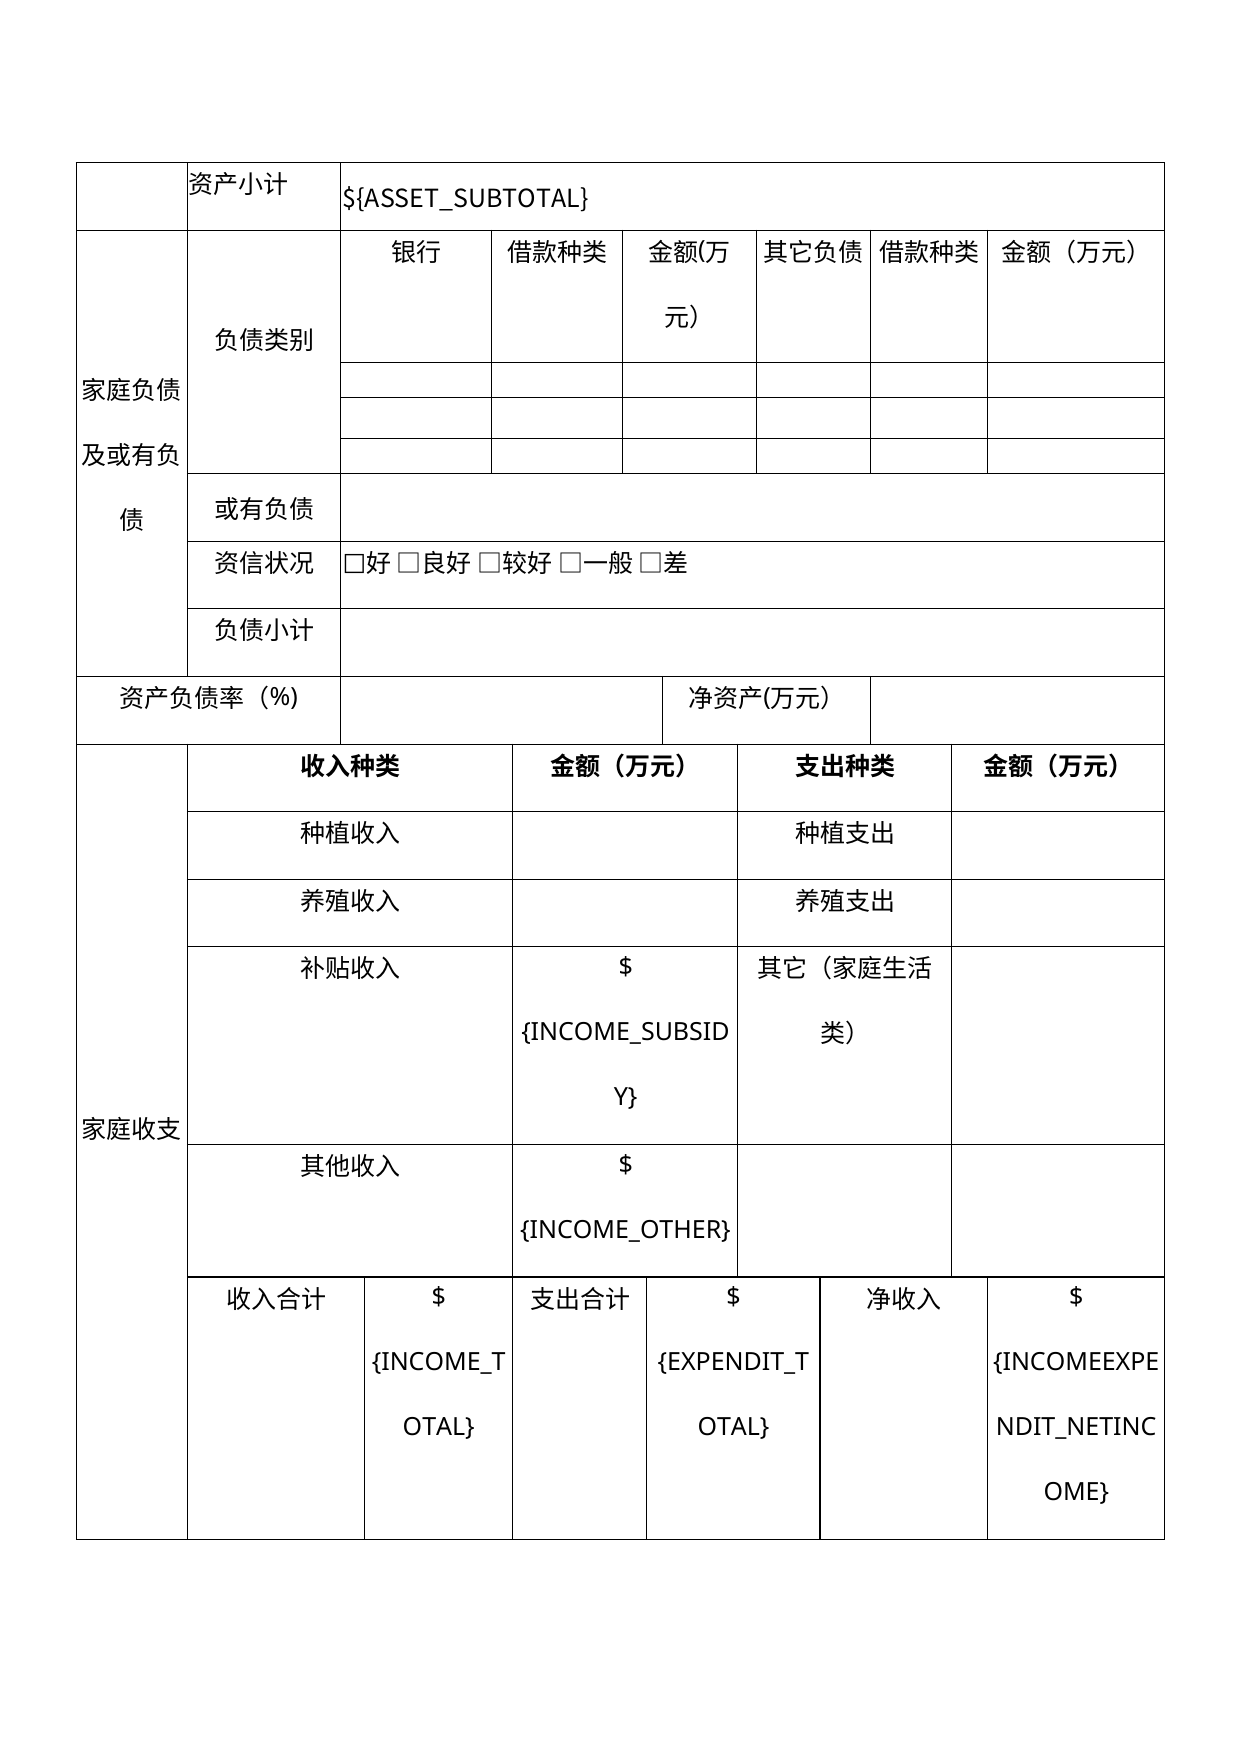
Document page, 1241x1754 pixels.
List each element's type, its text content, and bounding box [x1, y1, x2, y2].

table_cell 其它（家庭生活类） [738, 947, 951, 1144]
table_cell 银行 [341, 231, 491, 362]
table_cell 支出合计 [513, 1278, 646, 1539]
table_cell [871, 363, 987, 397]
table_cell 其它负债 [757, 231, 870, 362]
table_cell 资信状况 [188, 542, 340, 608]
table_cell [341, 474, 1164, 541]
table_cell [341, 398, 491, 438]
table_cell [492, 363, 622, 397]
table_cell 资产负债率（%) [77, 677, 340, 743]
table_cell 金额（万元） [952, 745, 1164, 811]
table_cell 借款种类 [492, 231, 622, 362]
table_cell 其他收入 [188, 1145, 512, 1276]
table_cell 养殖支出 [738, 880, 951, 946]
table_cell [952, 947, 1164, 1144]
table_cell 养殖收入 [188, 880, 512, 946]
table_cell [341, 609, 1164, 676]
table_cell ${INCOME_SUBSIDY} [513, 947, 737, 1144]
table_cell 种植收入 [188, 812, 512, 879]
table_cell ${EXPENDIT_TOTAL} [647, 1278, 819, 1539]
table_cell ${INCOME_TOTAL} [365, 1278, 512, 1539]
table_cell [952, 1145, 1164, 1276]
table_cell [738, 1145, 951, 1276]
table_cell [757, 363, 870, 397]
table_cell 收入合计 [188, 1278, 364, 1539]
table_cell 净收入 [821, 1278, 987, 1539]
table_cell [871, 398, 987, 438]
table_cell [757, 398, 870, 438]
table_cell [341, 363, 491, 397]
table_cell 负债小计 [188, 609, 340, 676]
table_cell [952, 812, 1164, 879]
table_cell 负债类别 [188, 231, 340, 473]
table_cell [623, 398, 756, 438]
table_cell [341, 677, 662, 743]
table_cell [623, 363, 756, 397]
table_cell [952, 880, 1164, 946]
table_cell ${INCOMEEXPENDIT_NETINCOME} [988, 1278, 1164, 1539]
table_cell 净资产(万元） [663, 677, 870, 743]
table_cell ${ASSET_SUBTOTAL} [341, 163, 1164, 229]
table_cell ${INCOME_OTHER} [513, 1145, 737, 1276]
table_cell [988, 363, 1164, 397]
table_cell 资产小计 [188, 163, 340, 229]
table_cell 借款种类 [871, 231, 987, 362]
table_cell [988, 439, 1164, 473]
table_cell [871, 677, 1164, 743]
table_cell [492, 439, 622, 473]
table_cell [871, 439, 987, 473]
table_cell [492, 398, 622, 438]
table_cell 支出种类 [738, 745, 951, 811]
table_cell 收入种类 [188, 745, 512, 811]
table_cell [513, 880, 737, 946]
table_cell 补贴收入 [188, 947, 512, 1144]
table_cell 家庭收支 [77, 745, 187, 1539]
table_cell 种植支出 [738, 812, 951, 879]
table_cell [623, 439, 756, 473]
table_cell [757, 439, 870, 473]
table_cell [341, 439, 491, 473]
table_cell □好 □良好 □较好 □一般 □差 [341, 542, 1164, 608]
table_cell [988, 398, 1164, 438]
table_cell [513, 812, 737, 879]
table_cell 家庭负债及或有负债 [77, 231, 187, 676]
table_cell 或有负债 [188, 474, 340, 541]
table_cell 金额（万元） [513, 745, 737, 811]
table_cell 金额（万元） [988, 231, 1164, 362]
table_cell 金额(万元） [623, 231, 756, 362]
